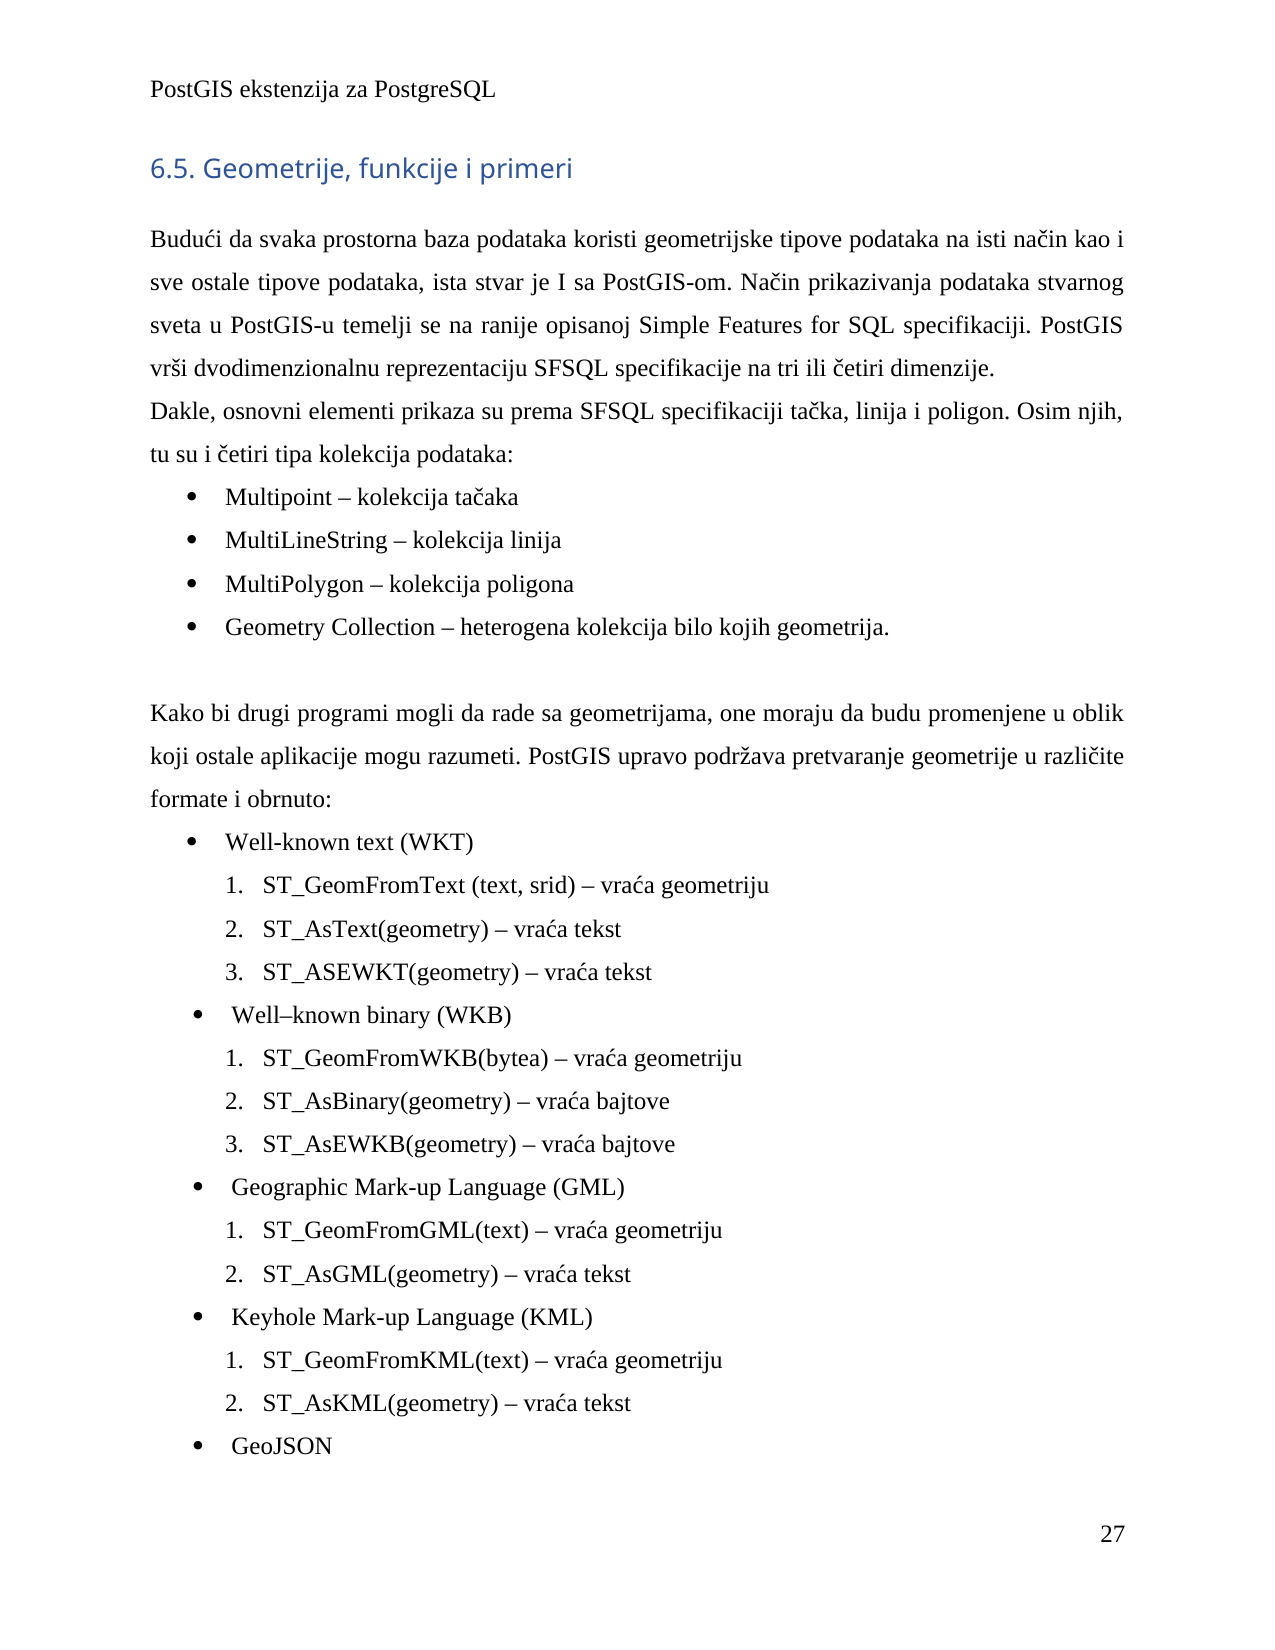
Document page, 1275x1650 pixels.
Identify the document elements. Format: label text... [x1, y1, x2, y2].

list ST_GeomFromGML(text) – vraća geometriju [225, 1216, 1125, 1244]
list Well-known text (WKT) [187, 827, 1125, 856]
text Kako bi drugi programi mogli da rade sa geometrijama, one moraju da budu promenjene u oblik koji ostale aplikacije mogu razumeti. PostGIS upravo podržava pretvaranje geometrije u različite formate i obrnuto: [150, 698, 1125, 813]
list GeoJSON [194, 1431, 1125, 1460]
subtitle 6.5. Geometrije, funkcije i primeri [150, 150, 1125, 187]
list ST_AsText(geometry) – vraća tekst [225, 914, 1125, 942]
list Well–known binary (WKB) [194, 1000, 1125, 1029]
list MultiLineString – kolekcija linija [187, 526, 1125, 554]
list ST_GeomFromText (text, srid) – vraća geometriju [225, 871, 1125, 899]
list ST_GeomFromKML(text) – vraća geometriju [225, 1345, 1125, 1374]
list ST_GeomFromWKB(bytea) – vraća geometriju [225, 1043, 1125, 1072]
list ST_AsKML(geometry) – vraća tekst [225, 1388, 1125, 1417]
list ST_AsEWKB(geometry) – vraća bajtove [225, 1129, 1125, 1158]
list ST_AsGML(geometry) – vraća tekst [225, 1259, 1125, 1287]
list Geographic Mark-up Language (GML) [194, 1172, 1125, 1201]
text Budući da svaka prostorna baza podataka koristi geometrijske tipove podataka na isti način kao i sve ostale tipove podataka, ista stvar je I sa PostGIS-om. Način prikazivanja podataka stvarnog sveta u PostGIS-u temelji se na ranije opisanoj Simple Features for SQL specifikaciji. PostGIS vrši dvodimenzionalnu reprezentaciju SFSQL specifikacije na tri ili četiri dimenzije. [150, 224, 1125, 382]
text Dakle, osnovni elementi prikaza su prema SFSQL specifikaciji tačka, linija i poligon. Osim njih, tu su i četiri tipa kolekcija podataka: [150, 396, 1125, 468]
list MultiPolygon – kolekcija poligona [187, 569, 1125, 597]
list ST_ASEWKT(geometry) – vraća tekst [225, 957, 1125, 986]
list Keyhole Mark-up Language (KML) [194, 1302, 1125, 1331]
list Multipoint – kolekcija tačaka [187, 482, 1125, 511]
list Geometry Collection – heterogena kolekcija bilo kojih geometrija. [187, 612, 1125, 641]
list ST_AsBinary(geometry) – vraća bajtove [225, 1086, 1125, 1115]
